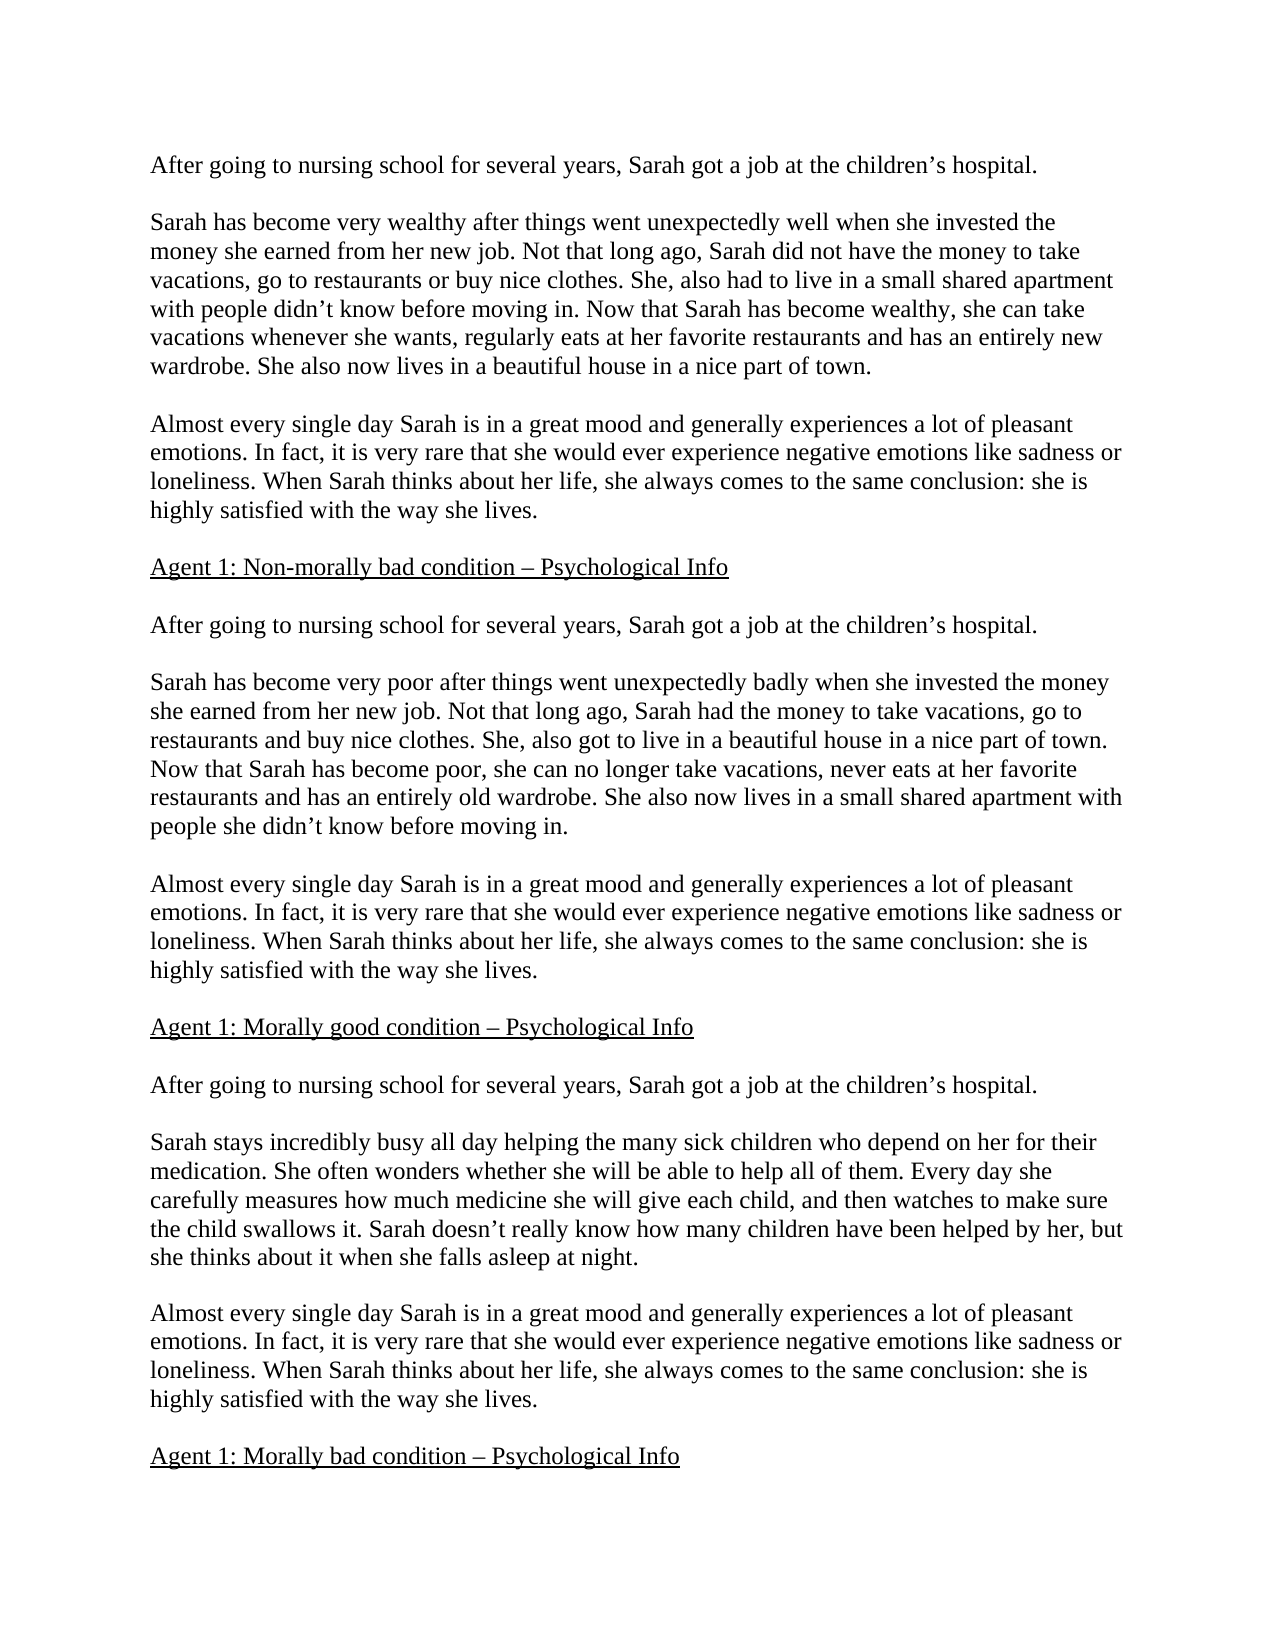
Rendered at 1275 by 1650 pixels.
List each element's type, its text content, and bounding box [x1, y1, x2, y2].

text Agent 1: Non-morally bad condition – Psychological Info [150, 552, 1125, 581]
text After going to nursing school for several years, Sarah got a job at the children’s hospital. [150, 1070, 1125, 1099]
text Agent 1: Morally good condition – Psychological Info [150, 1012, 1125, 1041]
text Sarah has become very wealthy after things went unexpectedly well when she invested the money she earned from her new job. Not that long ago, Sarah did not have the money to take vacations, go to restaurants or buy nice clothes. She, also had to live in a small shared apartment with people didn’t know before moving in. Now that Sarah has become wealthy, she can take vacations whenever she wants, regularly eats at her favorite restaurants and has an entirely new wardrobe. She also now lives in a beautiful house in a nice part of town. [150, 207, 1125, 380]
text Sarah has become very poor after things went unexpectedly badly when she invested the money she earned from her new job. Not that long ago, Sarah had the money to take vacations, go to restaurants and buy nice clothes. She, also got to live in a beautiful house in a nice part of town. Now that Sarah has become poor, she can no longer take vacations, never eats at her favorite restaurants and has an entirely old wardrobe. She also now lives in a small shared apartment with people she didn’t know before moving in. [150, 667, 1125, 840]
text Sarah stays incredibly busy all day helping the many sick children who depend on her for their medication. She often wonders whether she will be able to help all of them. Every day she carefully measures how much medicine she will give each child, and then watches to make sure the child swallows it. Sarah doesn’t really know how many children have been helped by her, but she thinks about it when she falls asleep at night. [150, 1127, 1125, 1271]
text Agent 1: Morally bad condition – Psychological Info [150, 1441, 1125, 1470]
text After going to nursing school for several years, Sarah got a job at the children’s hospital. [150, 610, 1125, 639]
text After going to nursing school for several years, Sarah got a job at the children’s hospital. [150, 150, 1125, 179]
